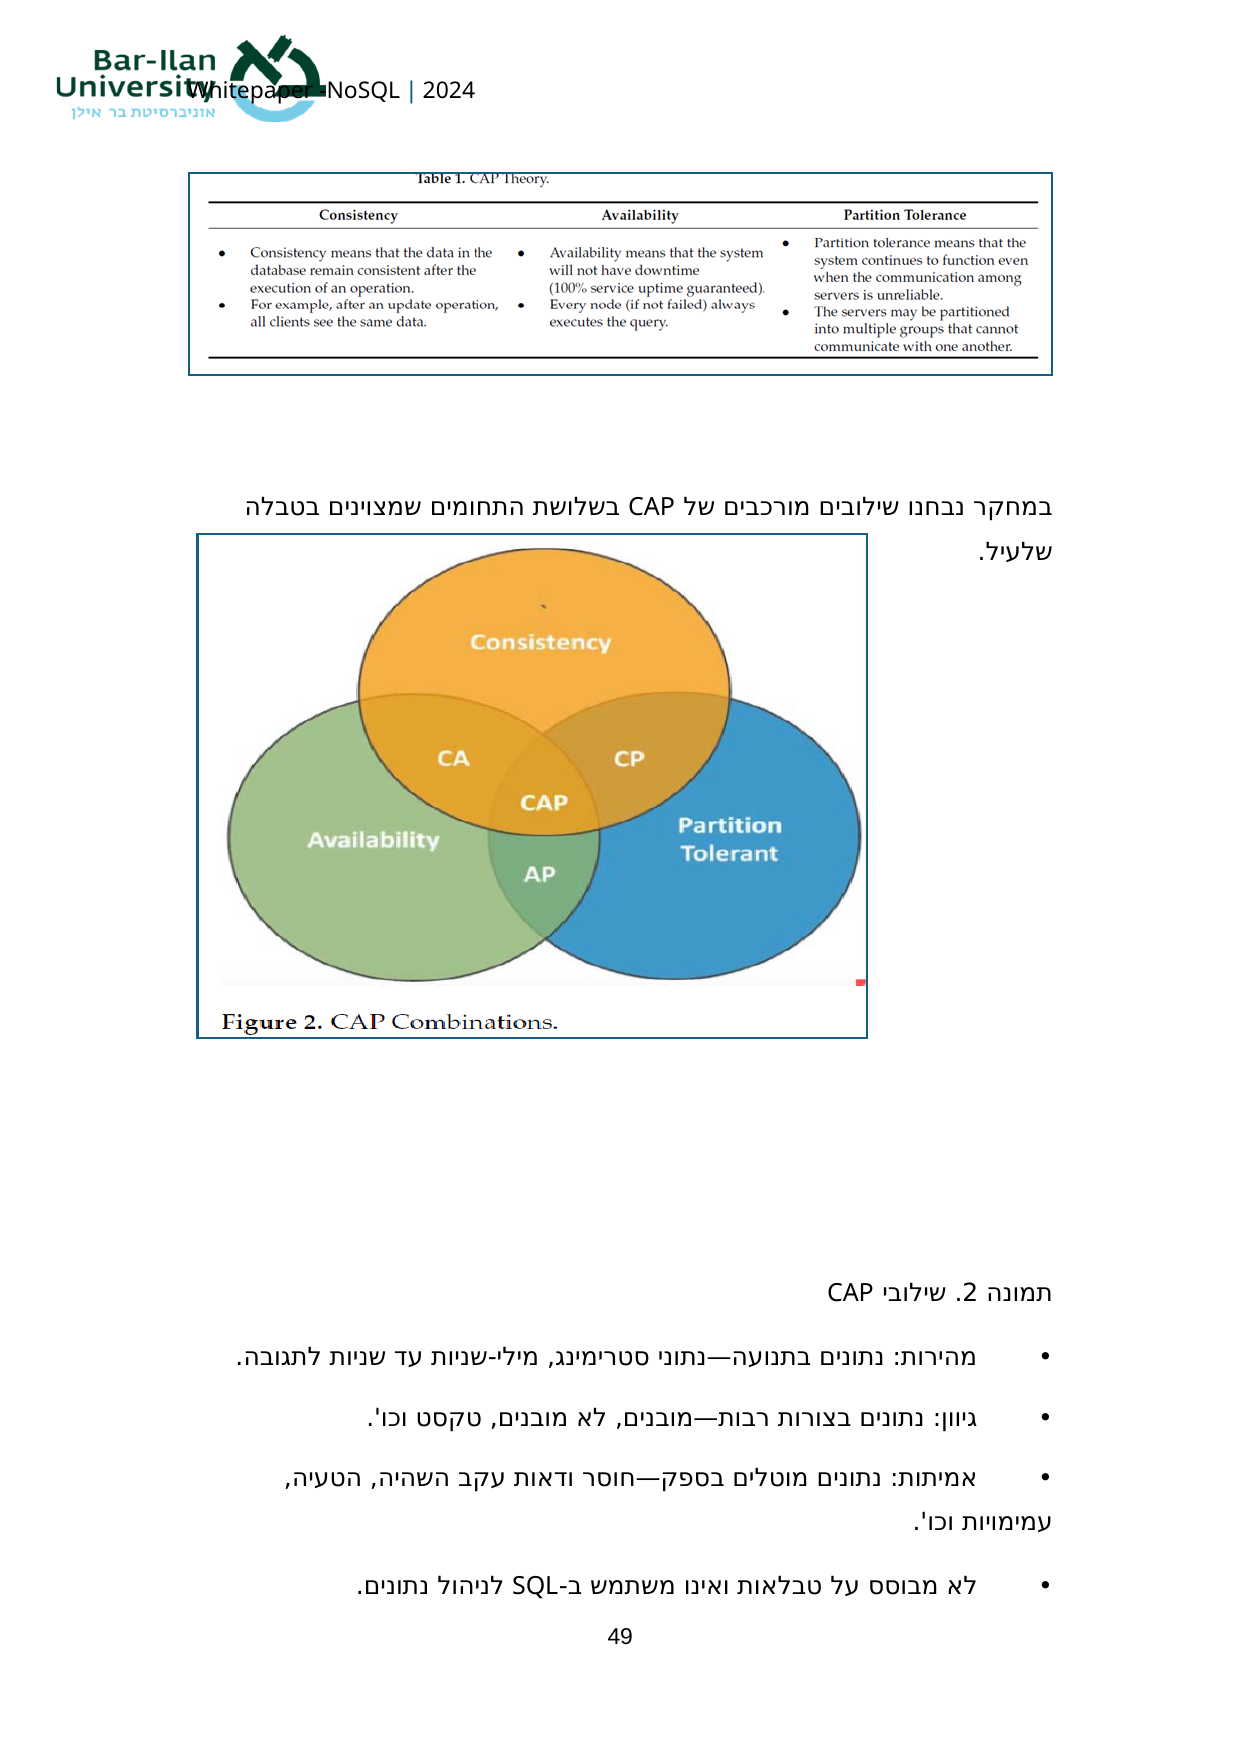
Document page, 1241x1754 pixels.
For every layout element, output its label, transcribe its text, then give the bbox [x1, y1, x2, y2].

picture [56, 35, 326, 122]
picture [199, 535, 866, 1037]
text • גיוון: נתונים בצורות רבות—מובנים, לא מובנים, טקסט וכו'. [187, 1403, 1053, 1432]
text • אמיתות: נתונים מוטלים בספק—חוסר ודאות עקב השהיה, הטעיה, עמימויות וכו'. [187, 1463, 1053, 1536]
picture [190, 174, 1051, 374]
text • לא מבוסס על טבלאות ואינו משתמש ב-SQL לניהול נתונים. [187, 1567, 1053, 1601]
text תמונה 2. שילובי CAP [187, 1275, 1053, 1309]
text במחקר נבחנו שילובים מורכבים של CAP בשלושת התחומים שמצוינים בטבלה שלעיל. [187, 488, 1053, 566]
text • מהירות: נתונים בתנועה—נתוני סטרימינג, מילי-שניות עד שניות לתגובה. [187, 1342, 1053, 1372]
